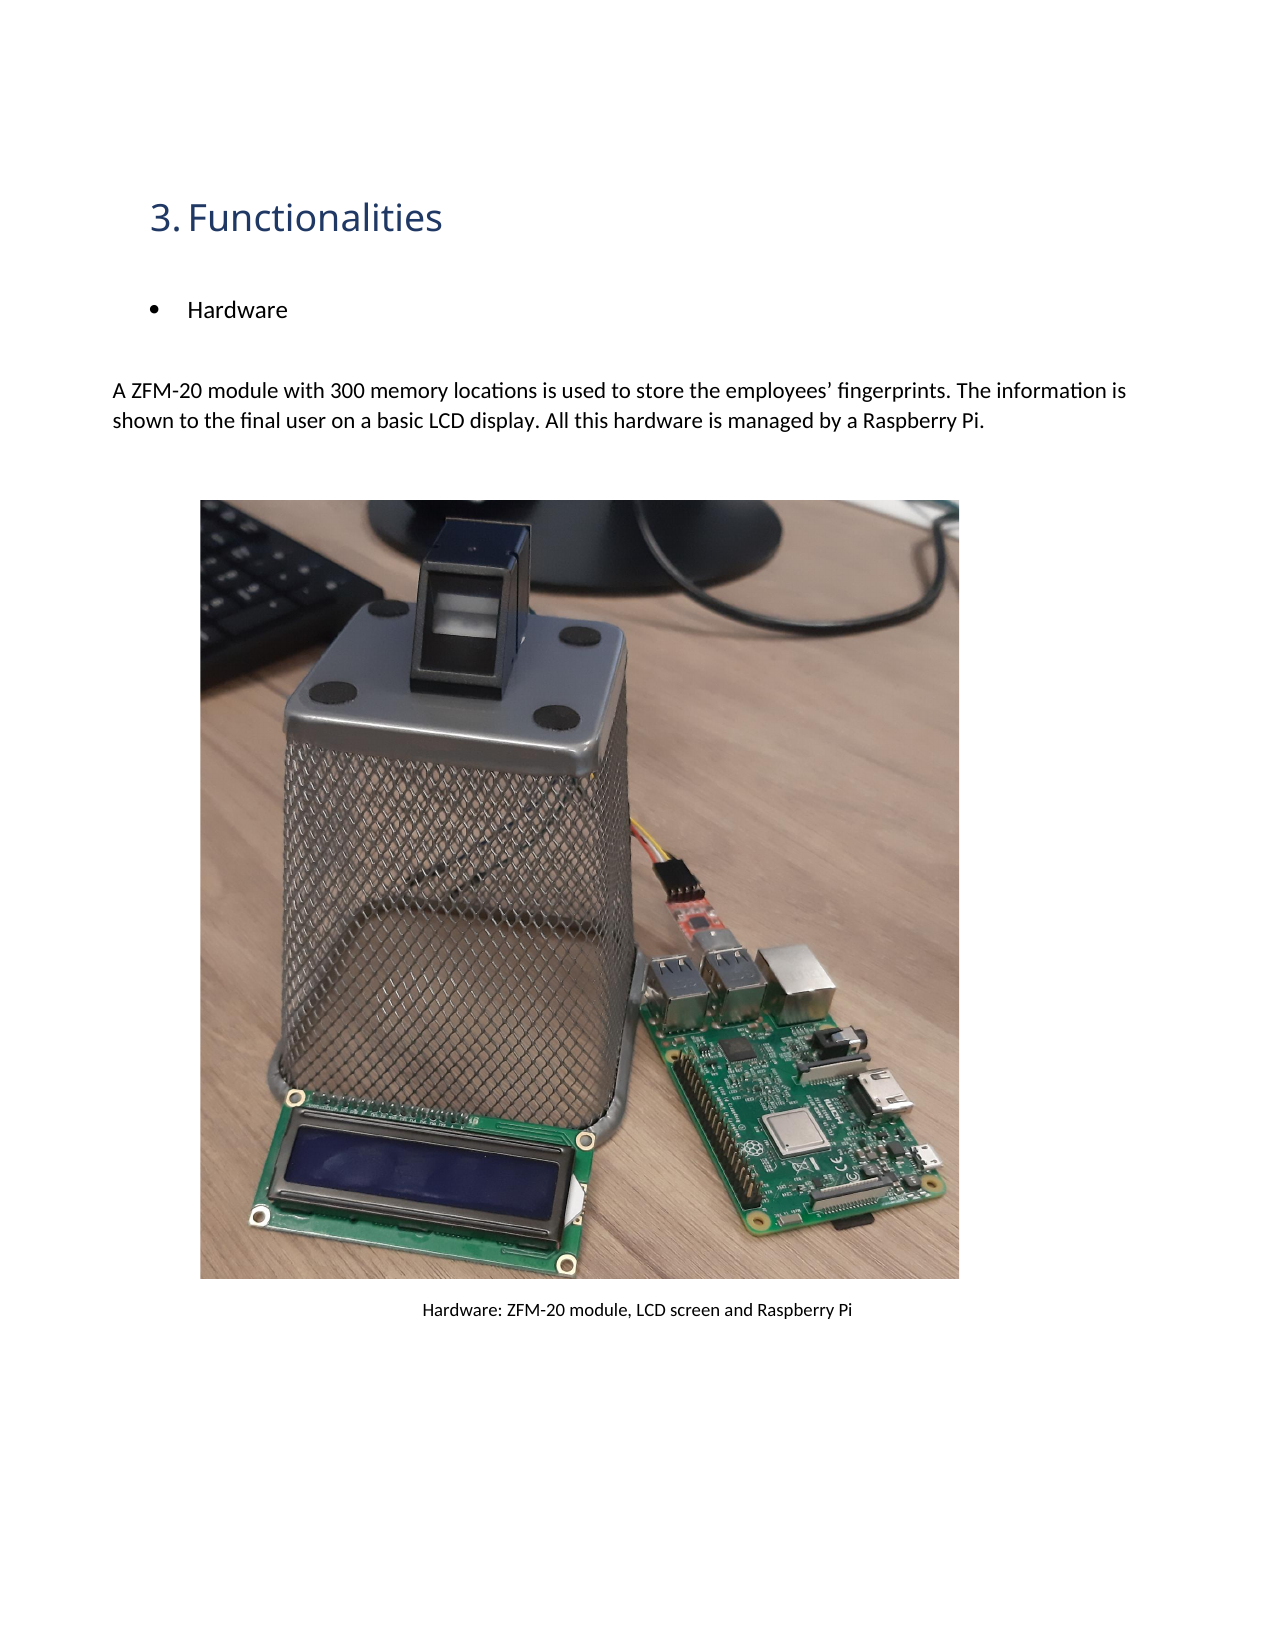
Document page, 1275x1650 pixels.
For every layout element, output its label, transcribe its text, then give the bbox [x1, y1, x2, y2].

list Hardware [150, 294, 1162, 324]
subtitle Functionalities [150, 192, 1162, 243]
text A ZFM-20 module with 300 memory locations is used to store the employees’ fingerprints. The information is shown to the final user on a basic LCD display. All this hardware is managed by a Raspberry Pi. [112, 376, 1162, 434]
text Hardware: ZFM-20 module, LCD screen and Raspberry Pi [112, 1298, 1162, 1321]
picture [200, 500, 960, 1279]
